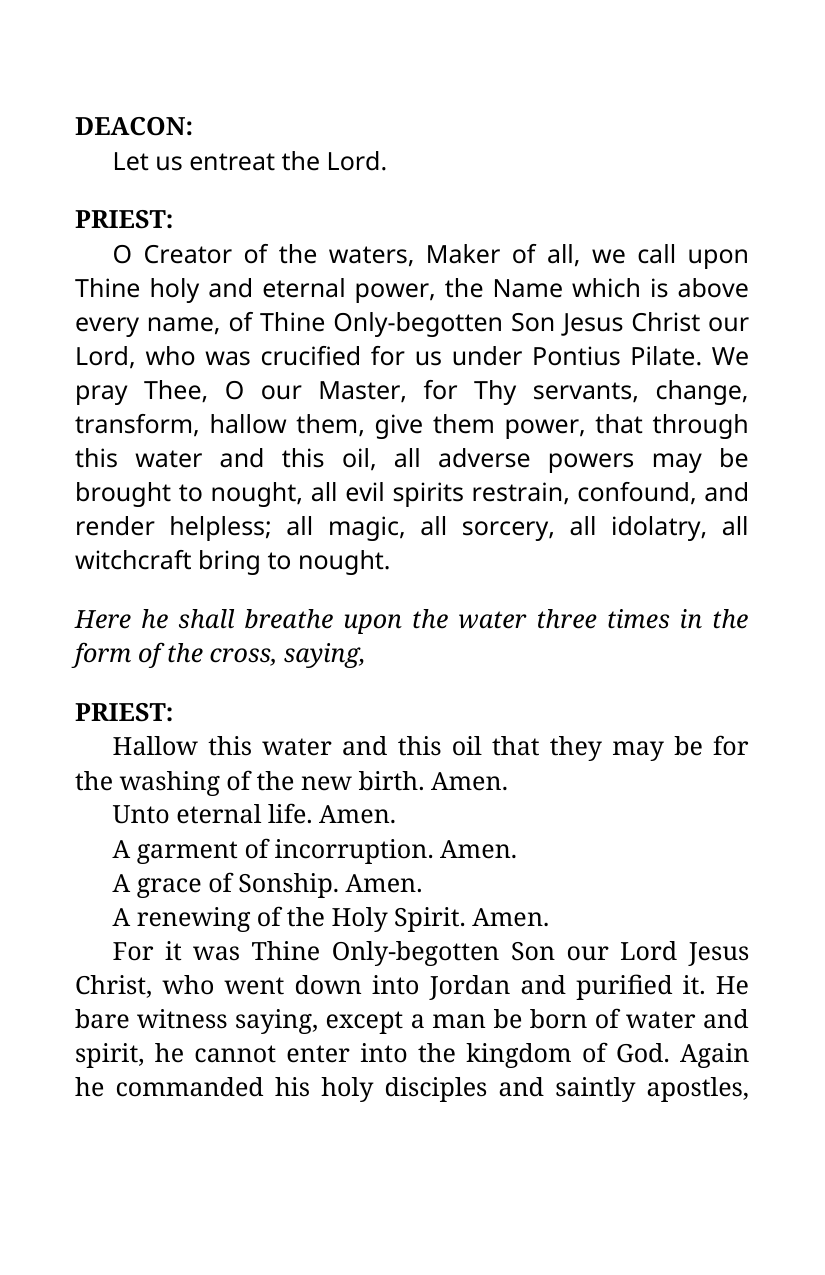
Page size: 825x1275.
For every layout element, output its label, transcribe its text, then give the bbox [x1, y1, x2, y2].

text O Creator of the waters, Maker of all, we call upon Thine holy and eternal power, the Name which is above every name, of Thine Only-begotten Son Jesus Christ our Lord, who was crucified for us under Pontius Pilate. We pray Thee, O our Master, for Thy servants, change, transform, hallow them, give them power, that through this water and this oil, all adverse powers may be brought to nought, all evil spirits restrain, confound, and render helpless; all magic, all sorcery, all idolatry, all witchcraft bring to nought. [75, 236, 750, 577]
text Hallow this water and this oil that they may be for the washing of the new birth. Amen. [75, 729, 750, 797]
text A garment of incorruption. Amen. [75, 831, 750, 865]
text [75, 933, 750, 1104]
text Let us entreat the Lord. [75, 143, 750, 177]
text A renewing of the Holy Spirit. Amen. [75, 899, 750, 933]
text PRIEST: [75, 202, 750, 236]
text PRIEST: [75, 695, 750, 729]
text Here he shall breathe upon the water three times in the form of the cross, saying, [75, 602, 750, 670]
text DEACON: [75, 109, 750, 143]
text A grace of Sonship. Amen. [75, 865, 750, 899]
text Unto eternal life. Amen. [75, 797, 750, 831]
